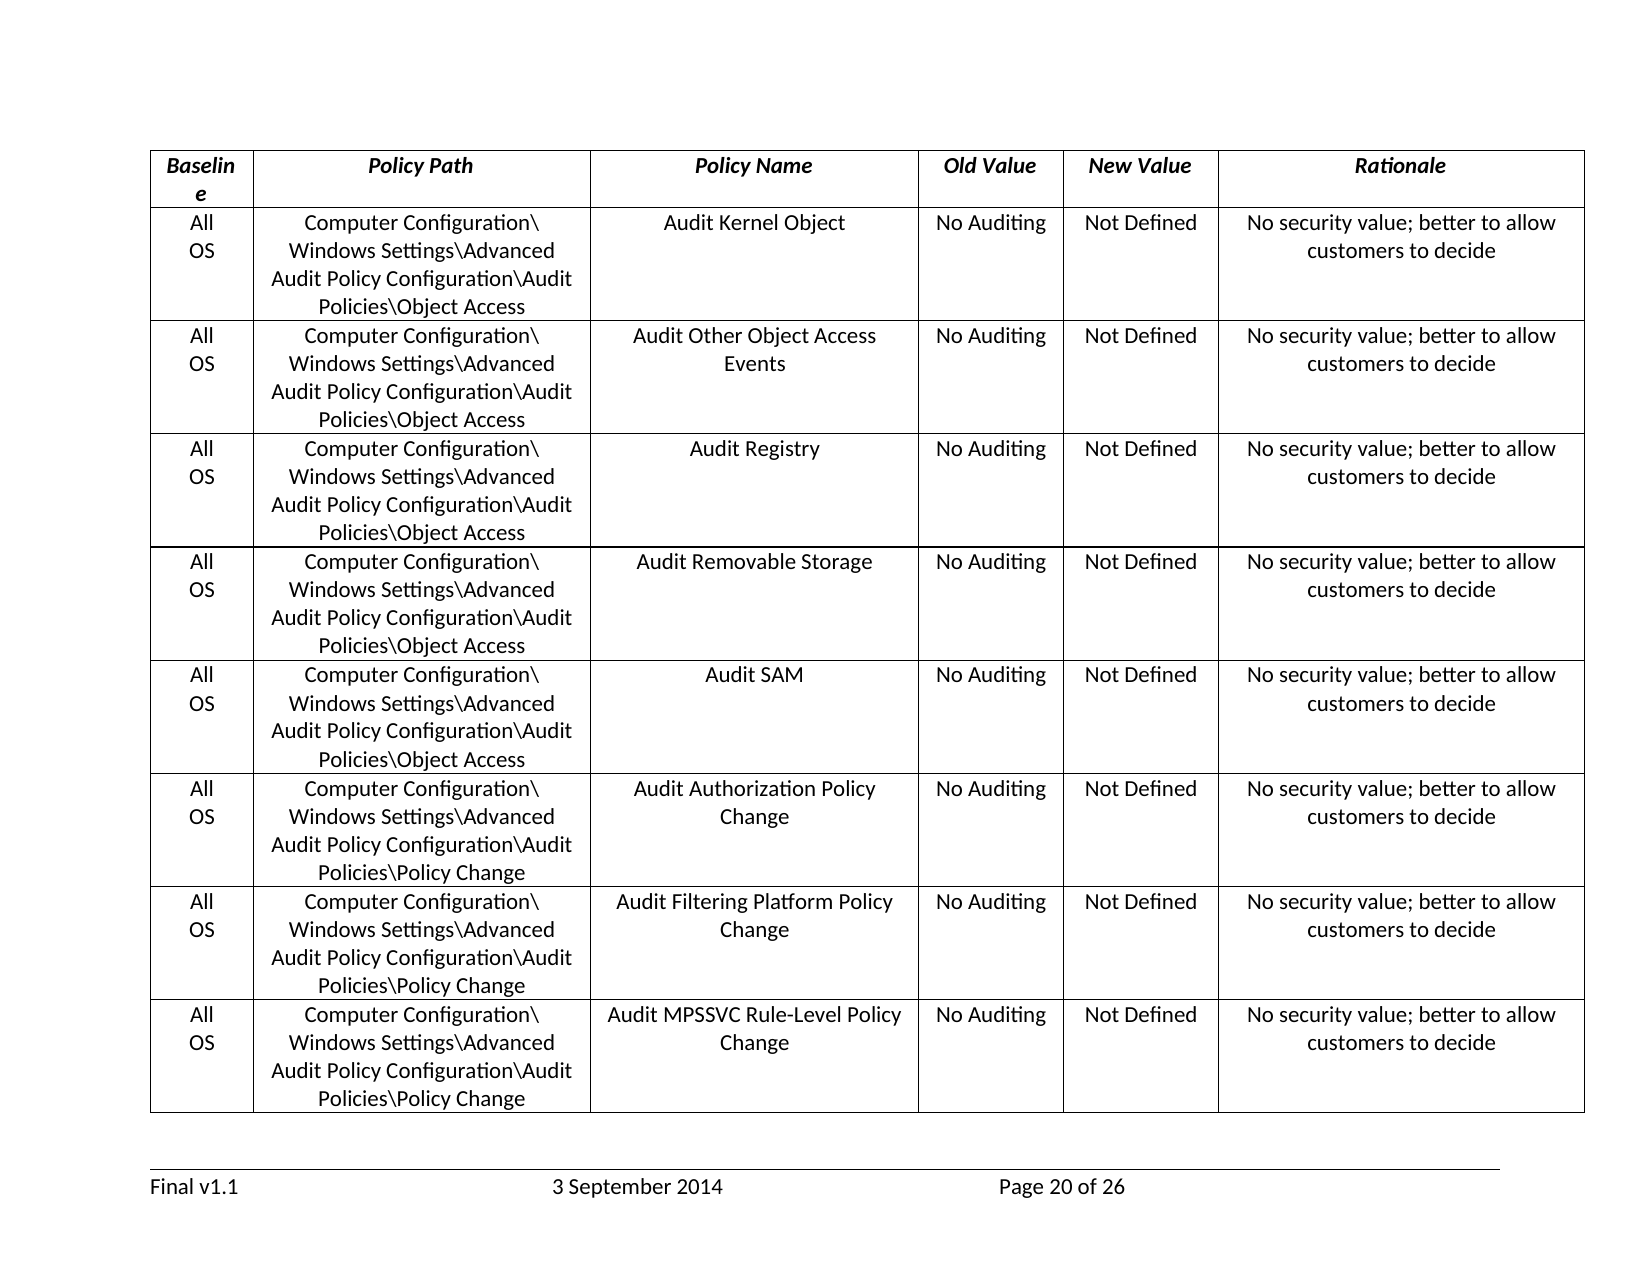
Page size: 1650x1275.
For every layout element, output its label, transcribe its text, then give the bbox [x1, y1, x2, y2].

table_cell No Auditing [919, 887, 1063, 999]
table_cell No Auditing [919, 321, 1063, 433]
table_header Baseline [151, 151, 253, 207]
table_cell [254, 208, 590, 320]
table_cell No Auditing [919, 774, 1063, 886]
table_cell Not Defined [1064, 661, 1218, 773]
table_cell Audit Kernel Object [591, 208, 918, 320]
table_cell Computer Configuration\Windows Settings\Advanced Audit Policy Configuration\Audit Policies\Policy Change [254, 774, 590, 886]
table_cell Not Defined [1064, 208, 1218, 320]
table_cell No security value; better to allow customers to decide [1219, 548, 1584, 659]
table_cell No Auditing [919, 1000, 1063, 1112]
table_cell Computer Configuration\Windows Settings\Advanced Audit Policy Configuration\Audit Policies\Object Access [254, 548, 590, 659]
table_cell All OS [151, 887, 253, 999]
table_cell All OS [151, 434, 253, 546]
table_cell All OS [151, 208, 253, 320]
table_cell Audit Other Object Access Events [591, 321, 918, 433]
table_cell No Auditing [919, 434, 1063, 546]
table_cell No security value; better to allow customers to decide [1219, 434, 1584, 546]
table_header Rationale [1219, 151, 1584, 207]
table_cell No Auditing [919, 548, 1063, 659]
table_cell No security value; better to allow customers to decide [1219, 887, 1584, 999]
table_cell All OS [151, 1000, 253, 1112]
table_cell All OS [151, 321, 253, 433]
table_cell Computer Configuration\Windows Settings\Advanced Audit Policy Configuration\Audit Policies\Object Access [254, 661, 590, 773]
table_header Policy Path [254, 151, 590, 207]
table_header New Value [1064, 151, 1218, 207]
table_cell No Auditing [919, 661, 1063, 773]
table_cell Audit Removable Storage [591, 548, 918, 659]
table_cell Not Defined [1064, 1000, 1218, 1112]
table_cell Computer Configuration\Windows Settings\Advanced Audit Policy Configuration\Audit Policies\Policy Change [254, 887, 590, 999]
table_cell Audit SAM [591, 661, 918, 773]
table_cell Not Defined [1064, 548, 1218, 659]
table_cell No security value; better to allow customers to decide [1219, 661, 1584, 773]
table_cell No security value; better to allow customers to decide [1219, 774, 1584, 886]
table_cell Audit Registry [591, 434, 918, 546]
table_header Policy Name [591, 151, 918, 207]
table_cell Not Defined [1064, 321, 1218, 433]
table_cell No security value; better to allow customers to decide [1219, 321, 1584, 433]
table_cell Not Defined [1064, 434, 1218, 546]
table_cell Computer Configuration\Windows Settings\Advanced Audit Policy Configuration\Audit Policies\Object Access [254, 434, 590, 546]
table_cell All OS [151, 661, 253, 773]
table_header Old Value [919, 151, 1063, 207]
table_cell Audit Authorization Policy Change [591, 774, 918, 886]
table_cell Audit Filtering Platform Policy Change [591, 887, 918, 999]
table_cell Not Defined [1064, 887, 1218, 999]
table_cell All OS [151, 774, 253, 886]
table_cell Not Defined [1064, 774, 1218, 886]
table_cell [1219, 1000, 1584, 1112]
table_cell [1219, 208, 1584, 320]
table_cell Computer Configuration\Windows Settings\Advanced Audit Policy Configuration\Audit Policies\Object Access [254, 321, 590, 433]
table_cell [254, 1000, 590, 1112]
table_cell All OS [151, 548, 253, 659]
table_cell Audit MPSSVC Rule-Level Policy Change [591, 1000, 918, 1112]
table_cell No Auditing [919, 208, 1063, 320]
